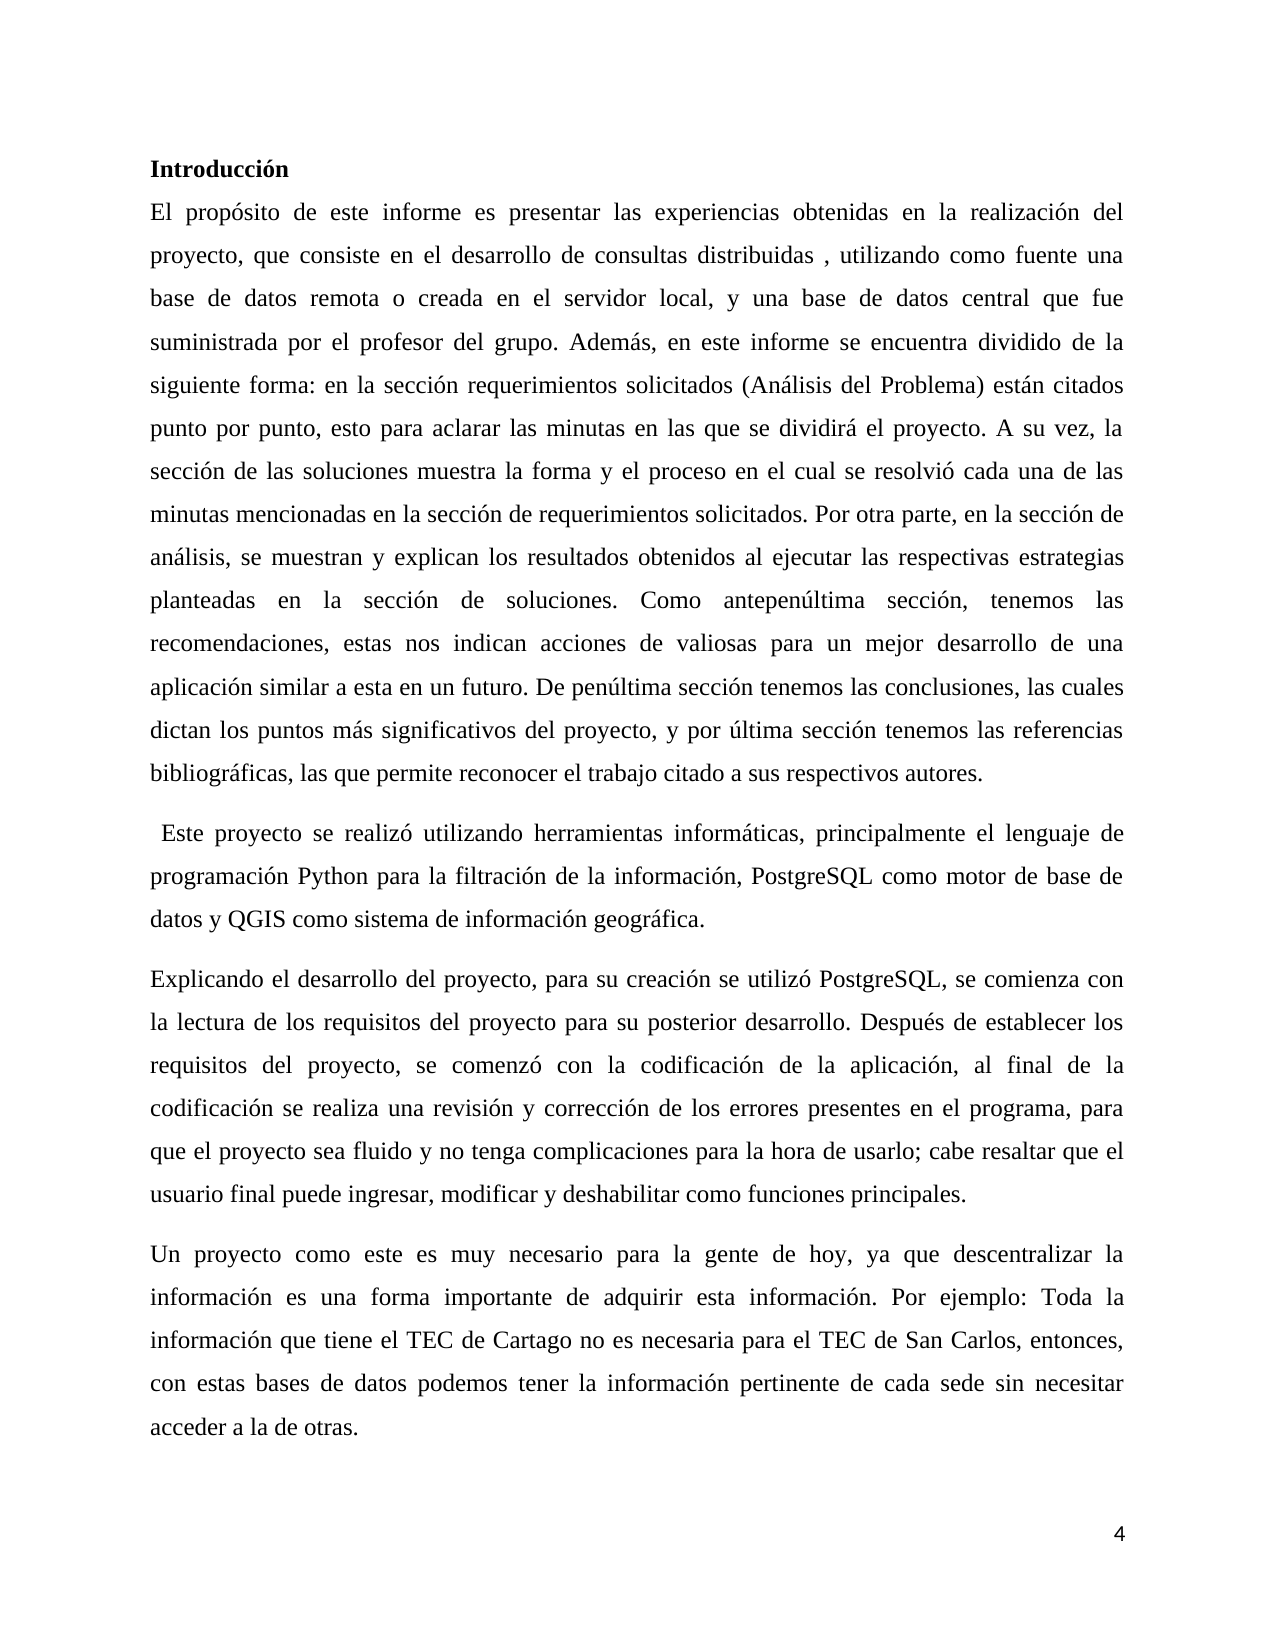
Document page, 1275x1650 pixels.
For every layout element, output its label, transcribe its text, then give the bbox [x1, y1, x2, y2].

text El propósito de este informe es presentar las experiencias obtenidas en la realización del proyecto, que consiste en el desarrollo de consultas distribuidas , utilizando como fuente una base de datos remota o creada en el servidor local, y una base de datos central que fue suministrada por el profesor del grupo. Además, en este informe se encuentra dividido de la siguiente forma: en la sección requerimientos solicitados (Análisis del Problema) están citados punto por punto, esto para aclarar las minutas en las que se dividirá el proyecto. A su vez, la sección de las soluciones muestra la forma y el proceso en el cual se resolvió cada una de las minutas mencionadas en la sección de requerimientos solicitados. Por otra parte, en la sección de análisis, se muestran y explican los resultados obtenidos al ejecutar las respectivas estrategias planteadas en la sección de soluciones. Como antepenúltima sección, tenemos las recomendaciones, estas nos indican acciones de valiosas para un mejor desarrollo de una aplicación similar a esta en un futuro. De penúltima sección tenemos las conclusiones, las cuales dictan los puntos más significativos del proyecto, y por última sección tenemos las referencias bibliográficas, las que permite reconocer el trabajo citado a sus respectivos autores. [150, 197, 1125, 787]
subtitle Introducción [150, 154, 1125, 183]
text Explicando el desarrollo del proyecto, para su creación se utilizó PostgreSQL, se comienza con la lectura de los requisitos del proyecto para su posterior desarrollo. Después de establecer los requisitos del proyecto, se comenzó con la codificación de la aplicación, al final de la codificación se realiza una revisión y corrección de los errores presentes en el programa, para que el proyecto sea fluido y no tenga complicaciones para la hora de usarlo; cabe resaltar que el usuario final puede ingresar, modificar y deshabilitar como funciones principales. [150, 964, 1125, 1208]
text Un proyecto como este es muy necesario para la gente de hoy, ya que descentralizar la información es una forma importante de adquirir esta información. Por ejemplo: Toda la información que tiene el TEC de Cartago no es necesaria para el TEC de San Carlos, entonces, con estas bases de datos podemos tener la información pertinente de cada sede sin necesitar acceder a la de otras. [150, 1239, 1125, 1440]
text Este proyecto se realizó utilizando herramientas informáticas, principalmente el lenguaje de programación Python para la filtración de la información, PostgreSQL como motor de base de datos y QGIS como sistema de información geográfica. [150, 818, 1125, 933]
